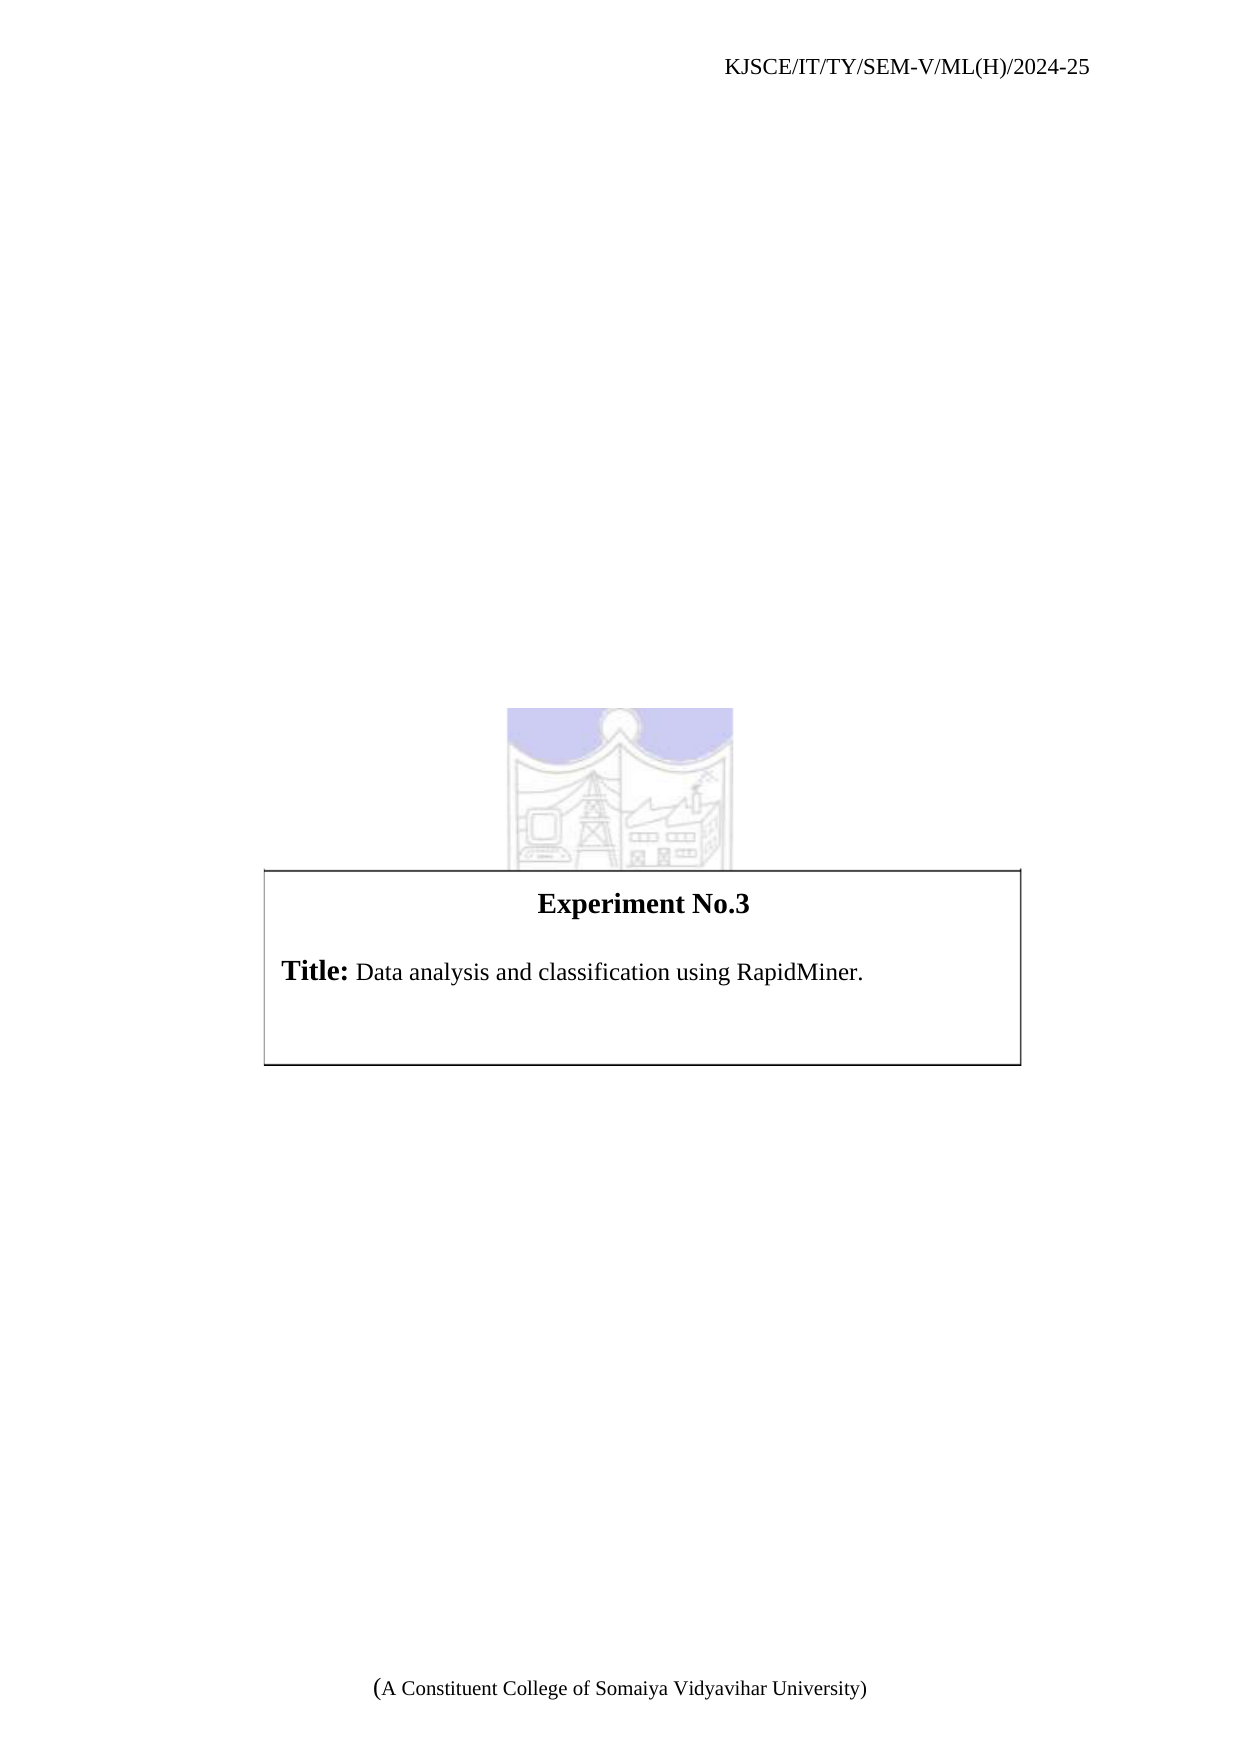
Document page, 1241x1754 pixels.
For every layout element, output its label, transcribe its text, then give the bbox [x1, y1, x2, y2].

text Experiment No.3 [537, 886, 1090, 919]
picture [263, 708, 1022, 1066]
text Title: Data analysis and classification using RapidMiner. [281, 953, 1090, 986]
